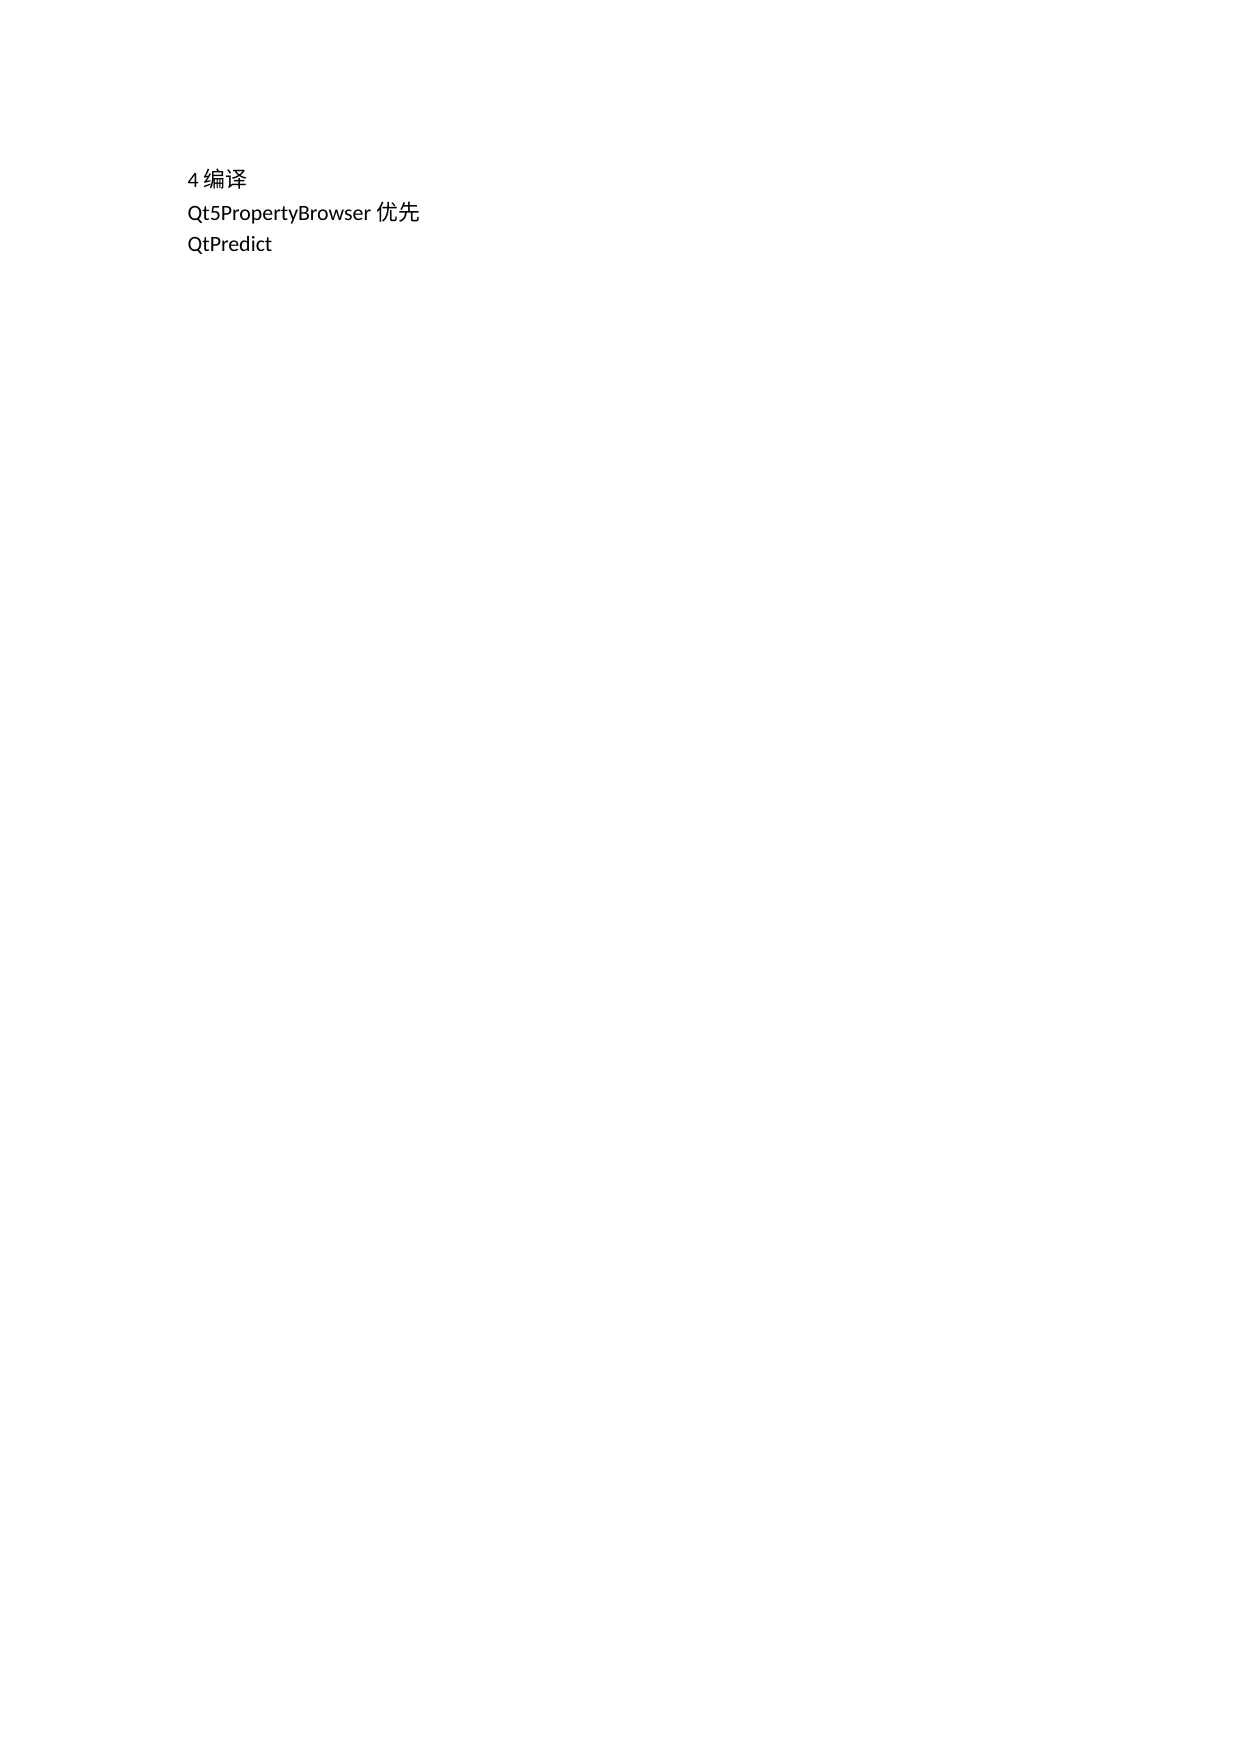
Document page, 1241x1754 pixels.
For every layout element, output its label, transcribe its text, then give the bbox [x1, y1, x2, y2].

text Qt5PropertyBrowser 优先 [187, 194, 1053, 227]
text 4 编译 [187, 162, 1053, 194]
text QtPredict [187, 227, 1053, 259]
